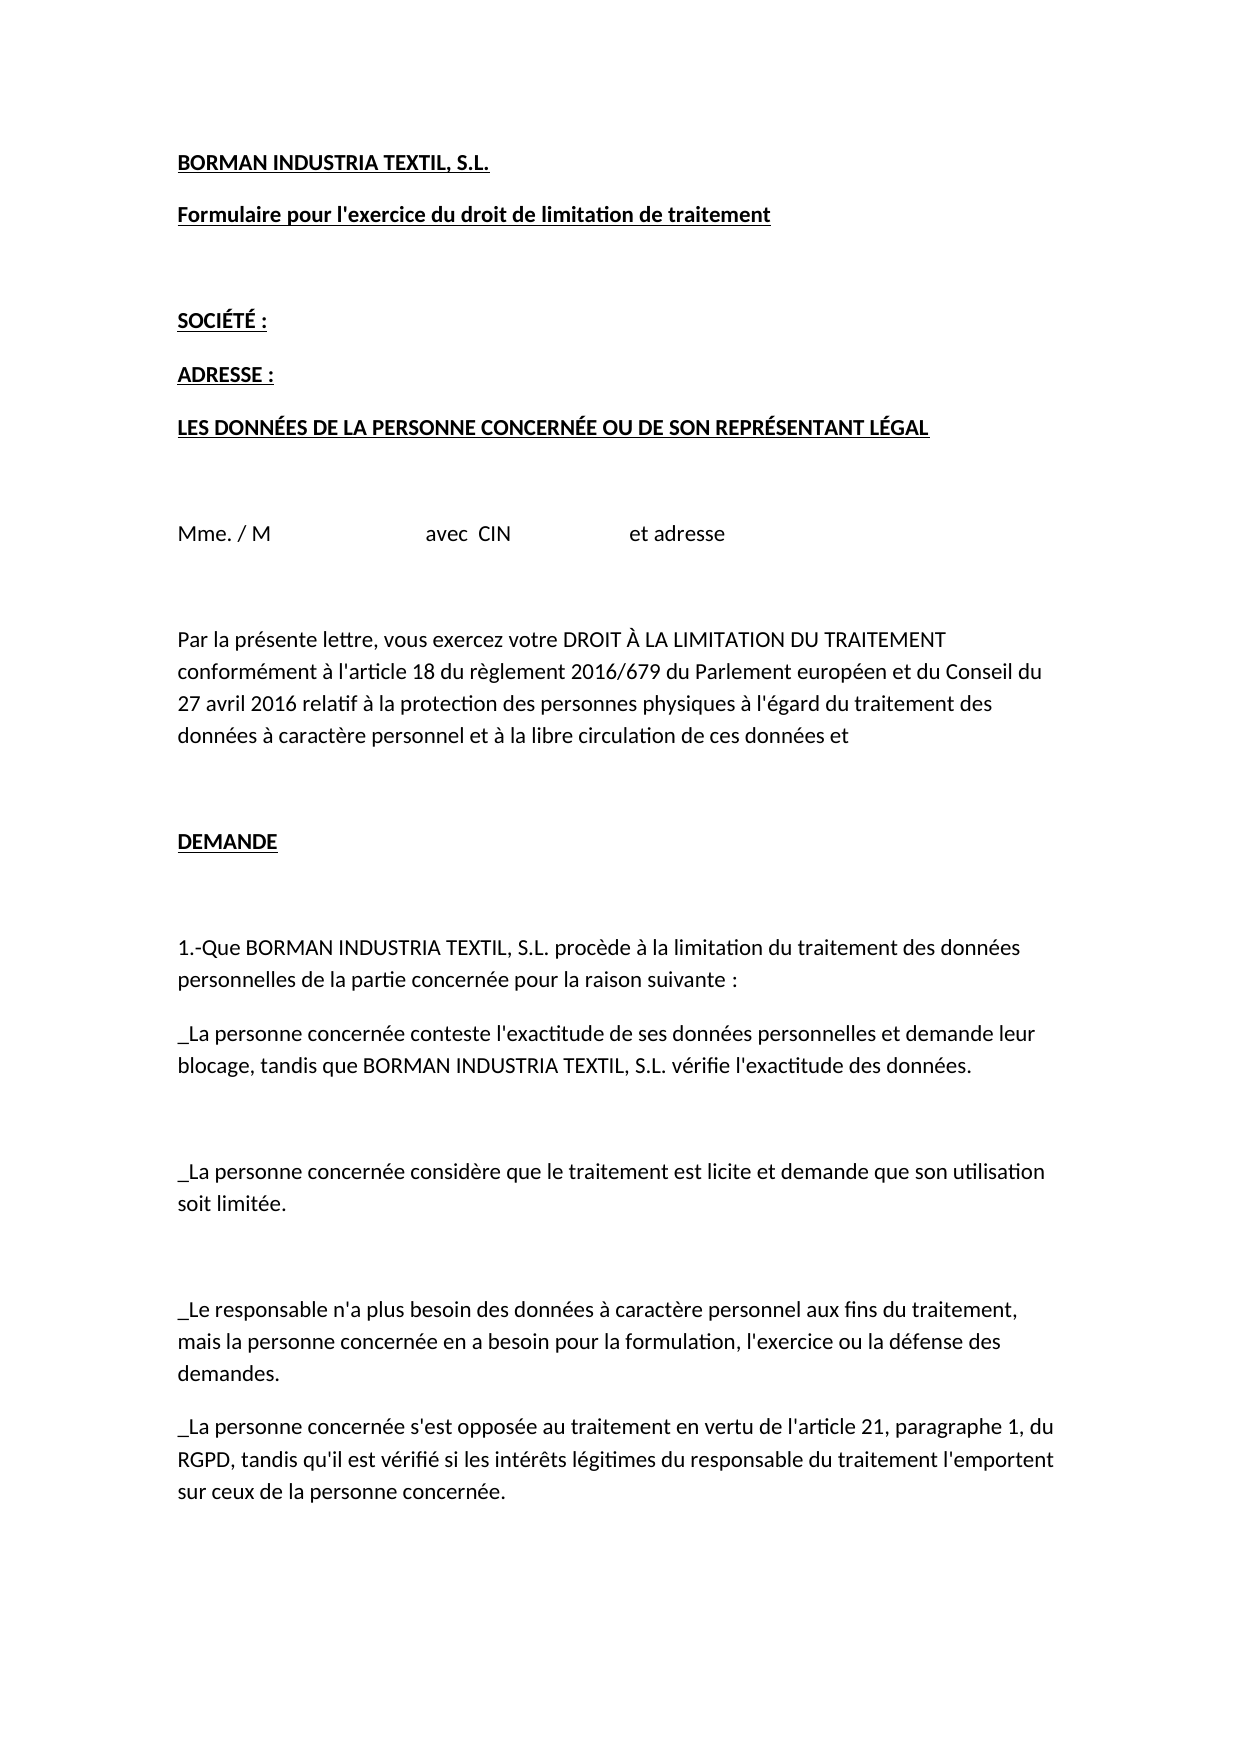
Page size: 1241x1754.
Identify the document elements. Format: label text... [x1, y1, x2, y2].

text _Le responsable n'a plus besoin des données à caractère personnel aux fins du traitement, mais la personne concernée en a besoin pour la formulation, l'exercice ou la défense des demandes. [177, 1295, 1063, 1387]
text Mme. / M avec CIN et adresse [177, 519, 1063, 547]
text Formulaire pour l'exercice du droit de limitation de traitement [177, 201, 1063, 229]
text _La personne concernée s'est opposée au traitement en vertu de l'article 21, paragraphe 1, du RGPD, tandis qu'il est vérifié si les intérêts légitimes du responsable du traitement l'emportent sur ceux de la personne concernée. [177, 1412, 1063, 1505]
text DEMANDE [177, 827, 1063, 855]
text _La personne concernée considère que le traitement est licite et demande que son utilisation soit limitée. [177, 1157, 1063, 1217]
text SOCIÉTÉ : [177, 307, 1063, 335]
text Par la présente lettre, vous exercez votre DROIT À LA LIMITATION DU TRAITEMENT conformément à l'article 18 du règlement 2016/679 du Parlement européen et du Conseil du 27 avril 2016 relatif à la protection des personnes physiques à l'égard du traitement des données à caractère personnel et à la libre circulation de ces données et [177, 625, 1063, 749]
text 1.-Que BORMAN INDUSTRIA TEXTIL, S.L. procède à la limitation du traitement des données personnelles de la partie concernée pour la raison suivante : [177, 933, 1063, 994]
text ADRESSE : [177, 360, 1063, 388]
text LES DONNÉES DE LA PERSONNE CONCERNÉE OU DE SON REPRÉSENTANT LÉGAL [177, 413, 1063, 441]
text BORMAN INDUSTRIA TEXTIL, S.L. [177, 148, 1063, 176]
text _La personne concernée conteste l'exactitude de ses données personnelles et demande leur blocage, tandis que BORMAN INDUSTRIA TEXTIL, S.L. vérifie l'exactitude des données. [177, 1019, 1063, 1079]
